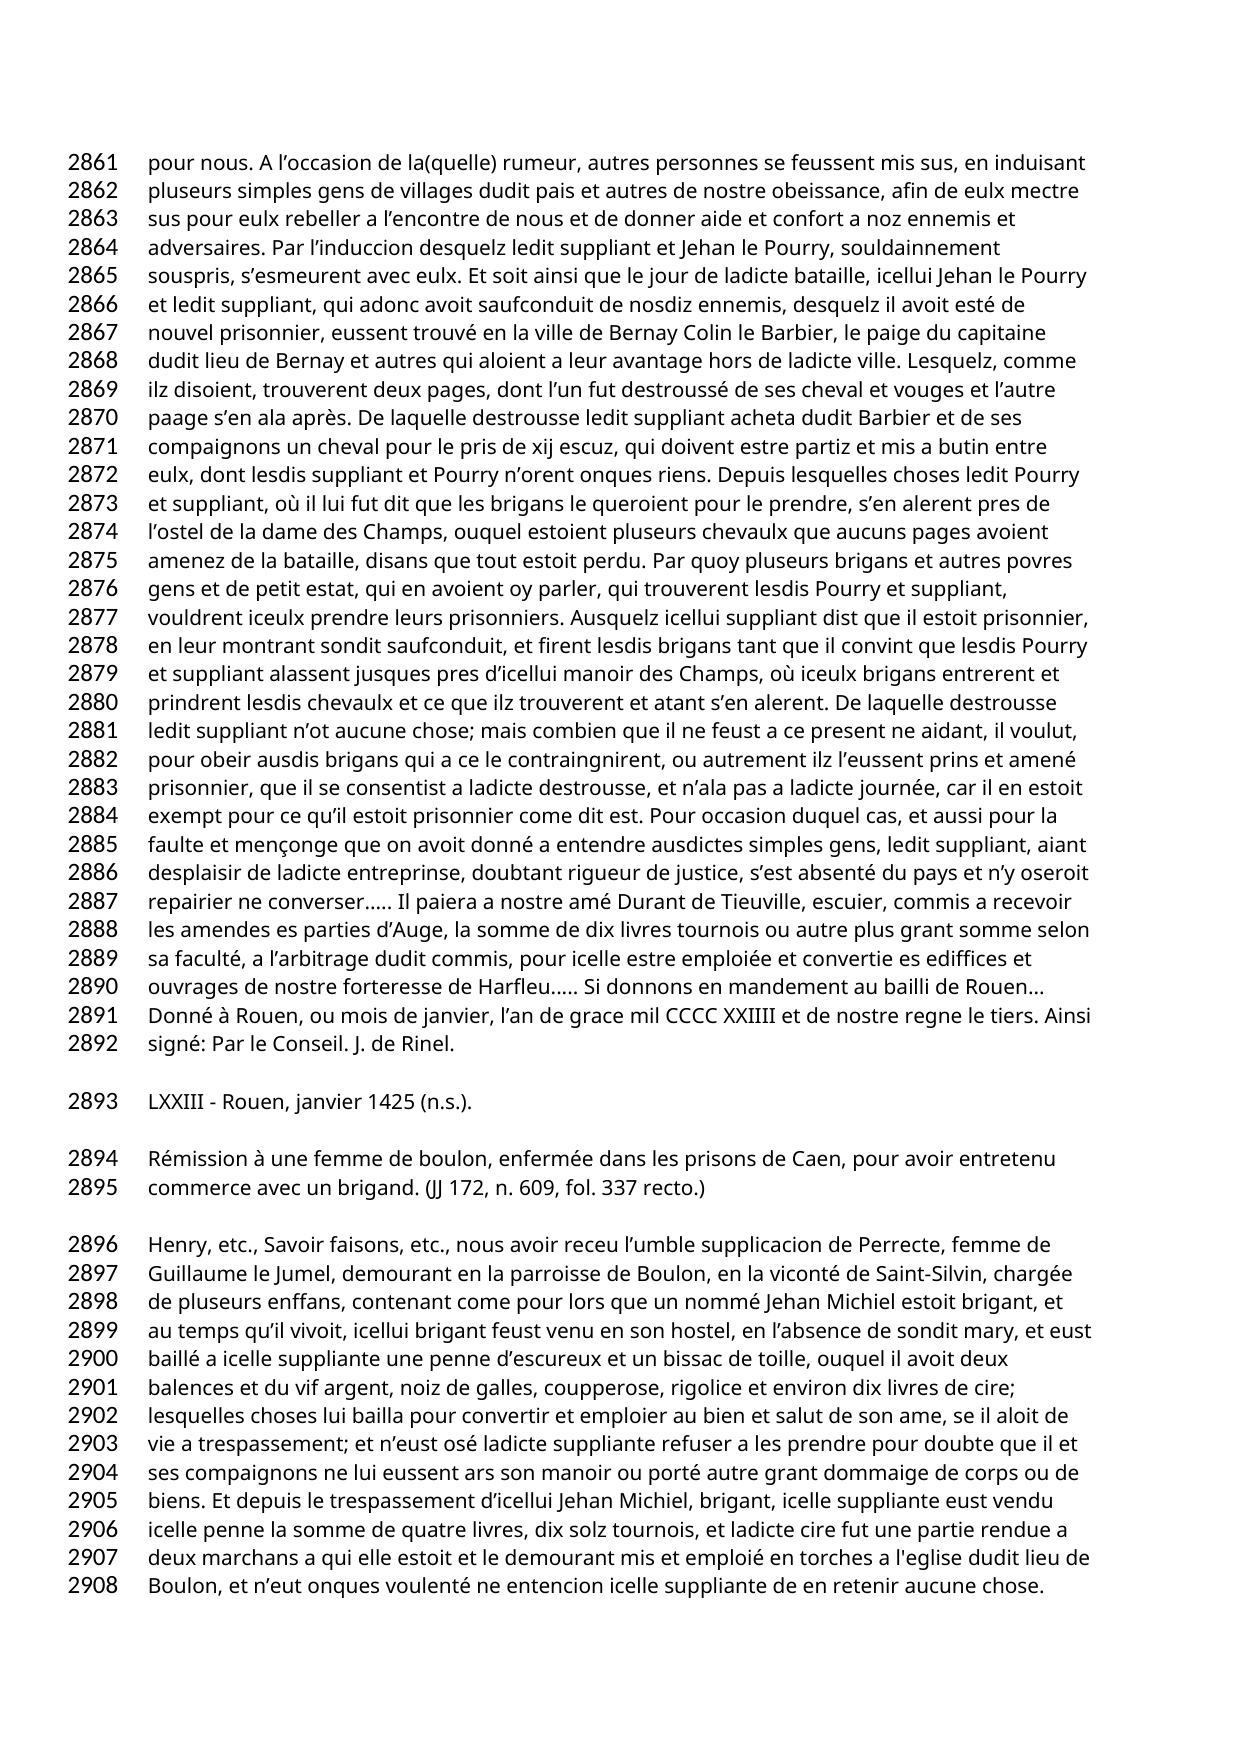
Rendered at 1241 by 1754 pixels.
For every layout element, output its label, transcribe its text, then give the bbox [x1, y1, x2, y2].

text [148, 148, 1093, 1058]
text Rémission à une femme de boulon, enfermée dans les prisons de Caen, pour avoir entretenu commerce avec un brigand. (JJ 172, n. 609, fol. 337 recto.) [148, 1144, 1093, 1201]
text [148, 1230, 1093, 1600]
text LXXIII - Rouen, janvier 1425 (n.s.). [148, 1087, 1093, 1115]
